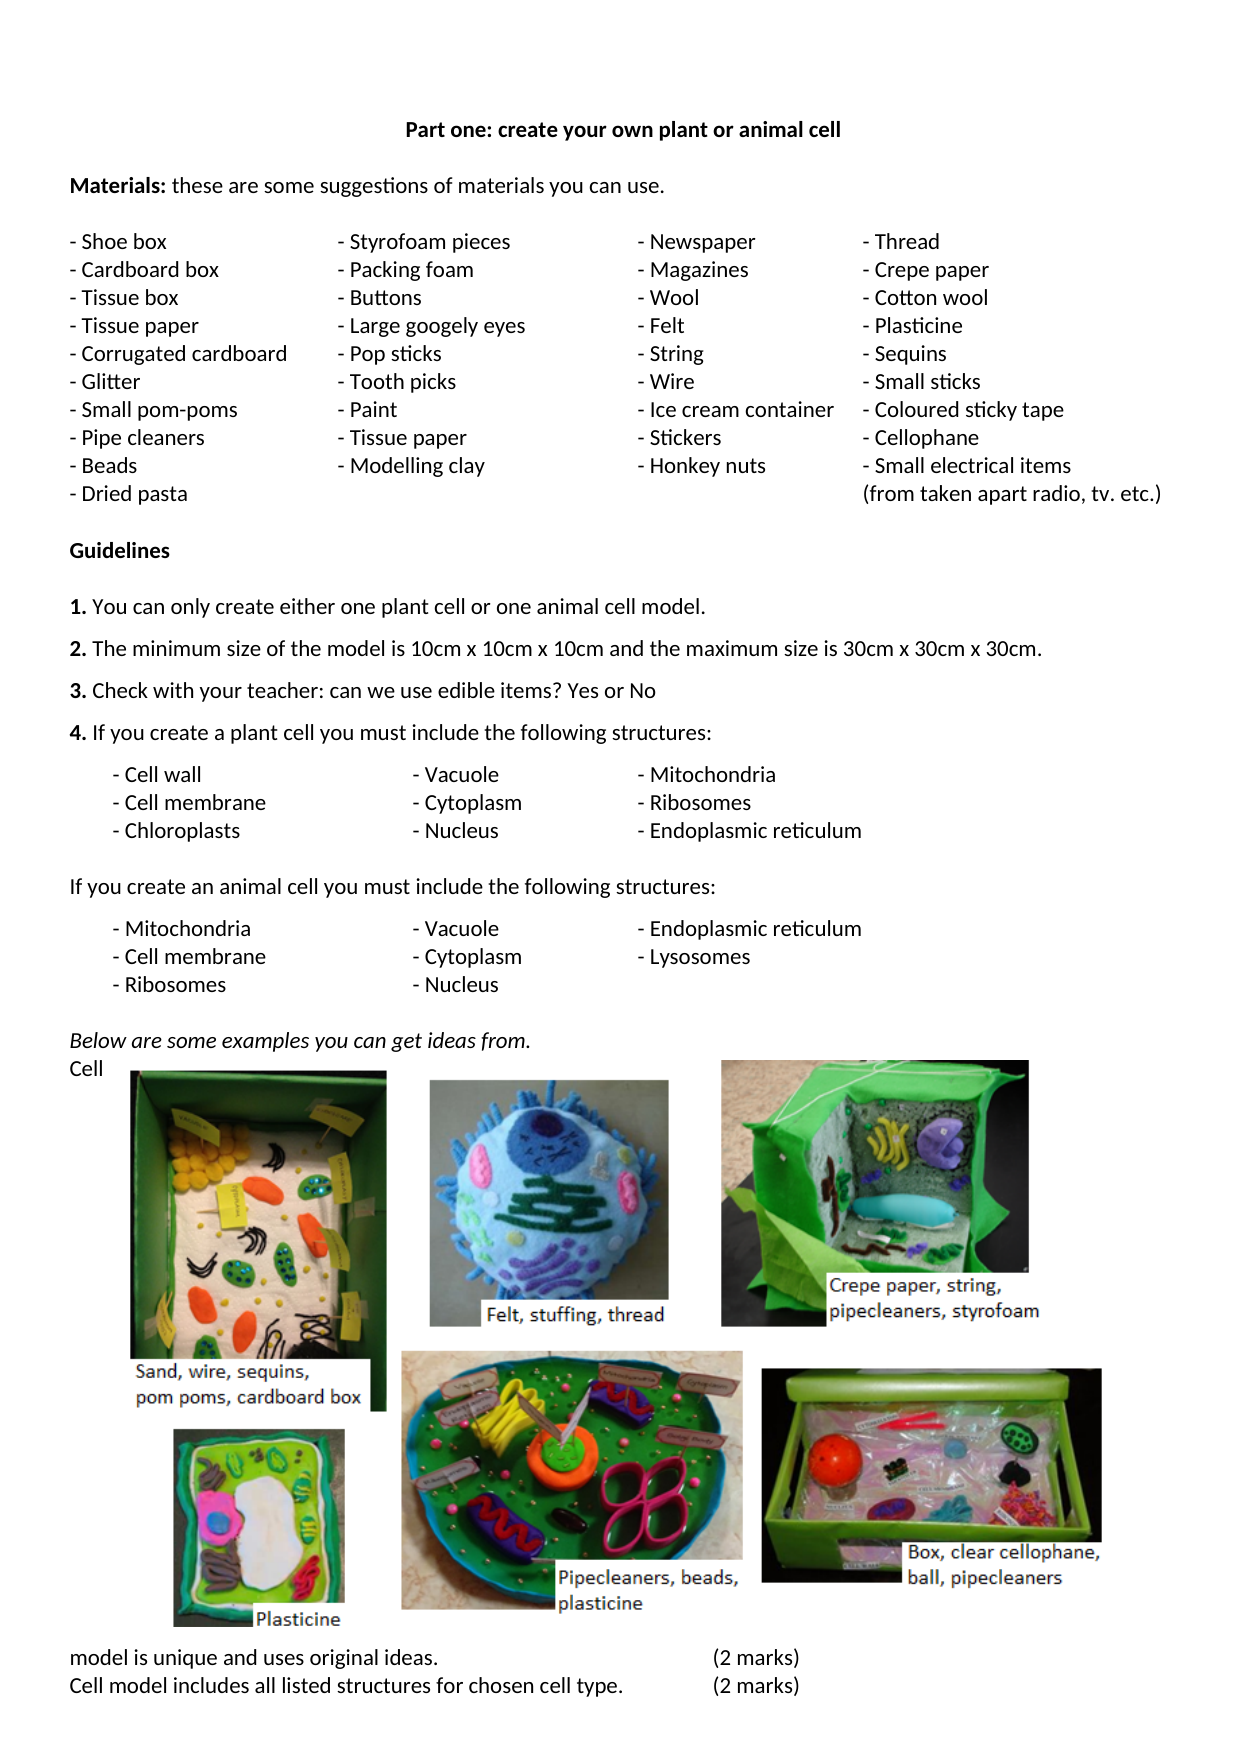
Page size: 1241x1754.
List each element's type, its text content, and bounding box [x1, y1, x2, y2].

text 1. You can only create either one plant cell or one animal cell model. [69, 592, 1177, 620]
text Guidelines [69, 536, 1177, 564]
text Materials: these are some suggestions of materials you can use. [69, 171, 1177, 199]
text - Cell membrane - Cytoplasm - Ribosomes [69, 788, 1177, 816]
text - Small pom-poms - Paint - Ice cream container - Coloured sticky tape [69, 395, 1177, 423]
text - Cardboard box - Packing foam - Magazines - Crepe paper [69, 255, 1177, 283]
text - Beads - Modelling clay - Honkey nuts - Small electrical items [69, 451, 1177, 479]
text 4. If you create a plant cell you must include the following structures: [69, 718, 1177, 746]
text - Chloroplasts - Nucleus - Endoplasmic reticulum [69, 816, 1177, 844]
text Cell model includes all listed structures for chosen cell type. (2 marks) [69, 1671, 1177, 1699]
text Part one: create your own plant or animal cell [69, 115, 1177, 143]
text 2. The minimum size of the model is 10cm x 10cm x 10cm and the maximum size is 30cm x 30cm x 30cm. [69, 634, 1177, 662]
text 3. Check with your teacher: can we use edible items? Yes or No [69, 676, 1177, 704]
picture [121, 1060, 1106, 1626]
text - Glitter - Tooth picks - Wire - Small sticks [69, 367, 1177, 395]
text - Shoe box - Styrofoam pieces - Newspaper - Thread [69, 227, 1177, 255]
text If you create an animal cell you must include the following structures: [69, 872, 1177, 900]
text - Dried pasta (from taken apart radio, tv. etc.) [69, 479, 1177, 507]
text - Tissue box - Buttons - Wool - Cotton wool [69, 283, 1177, 311]
text - Corrugated cardboard - Pop sticks - String - Sequins [69, 339, 1177, 367]
text - Pipe cleaners - Tissue paper - Stickers - Cellophane [69, 423, 1177, 451]
text - Mitochondria - Vacuole - Endoplasmic reticulum [69, 914, 1177, 942]
text Below are some examples you can get ideas from. [69, 1026, 1177, 1054]
text - Tissue paper - Large googely eyes - Felt - Plasticine [69, 311, 1177, 339]
text - Ribosomes - Nucleus [69, 970, 1177, 998]
text - Cell wall - Vacuole - Mitochondria [69, 760, 1177, 788]
text - Cell membrane - Cytoplasm - Lysosomes [69, 942, 1177, 970]
